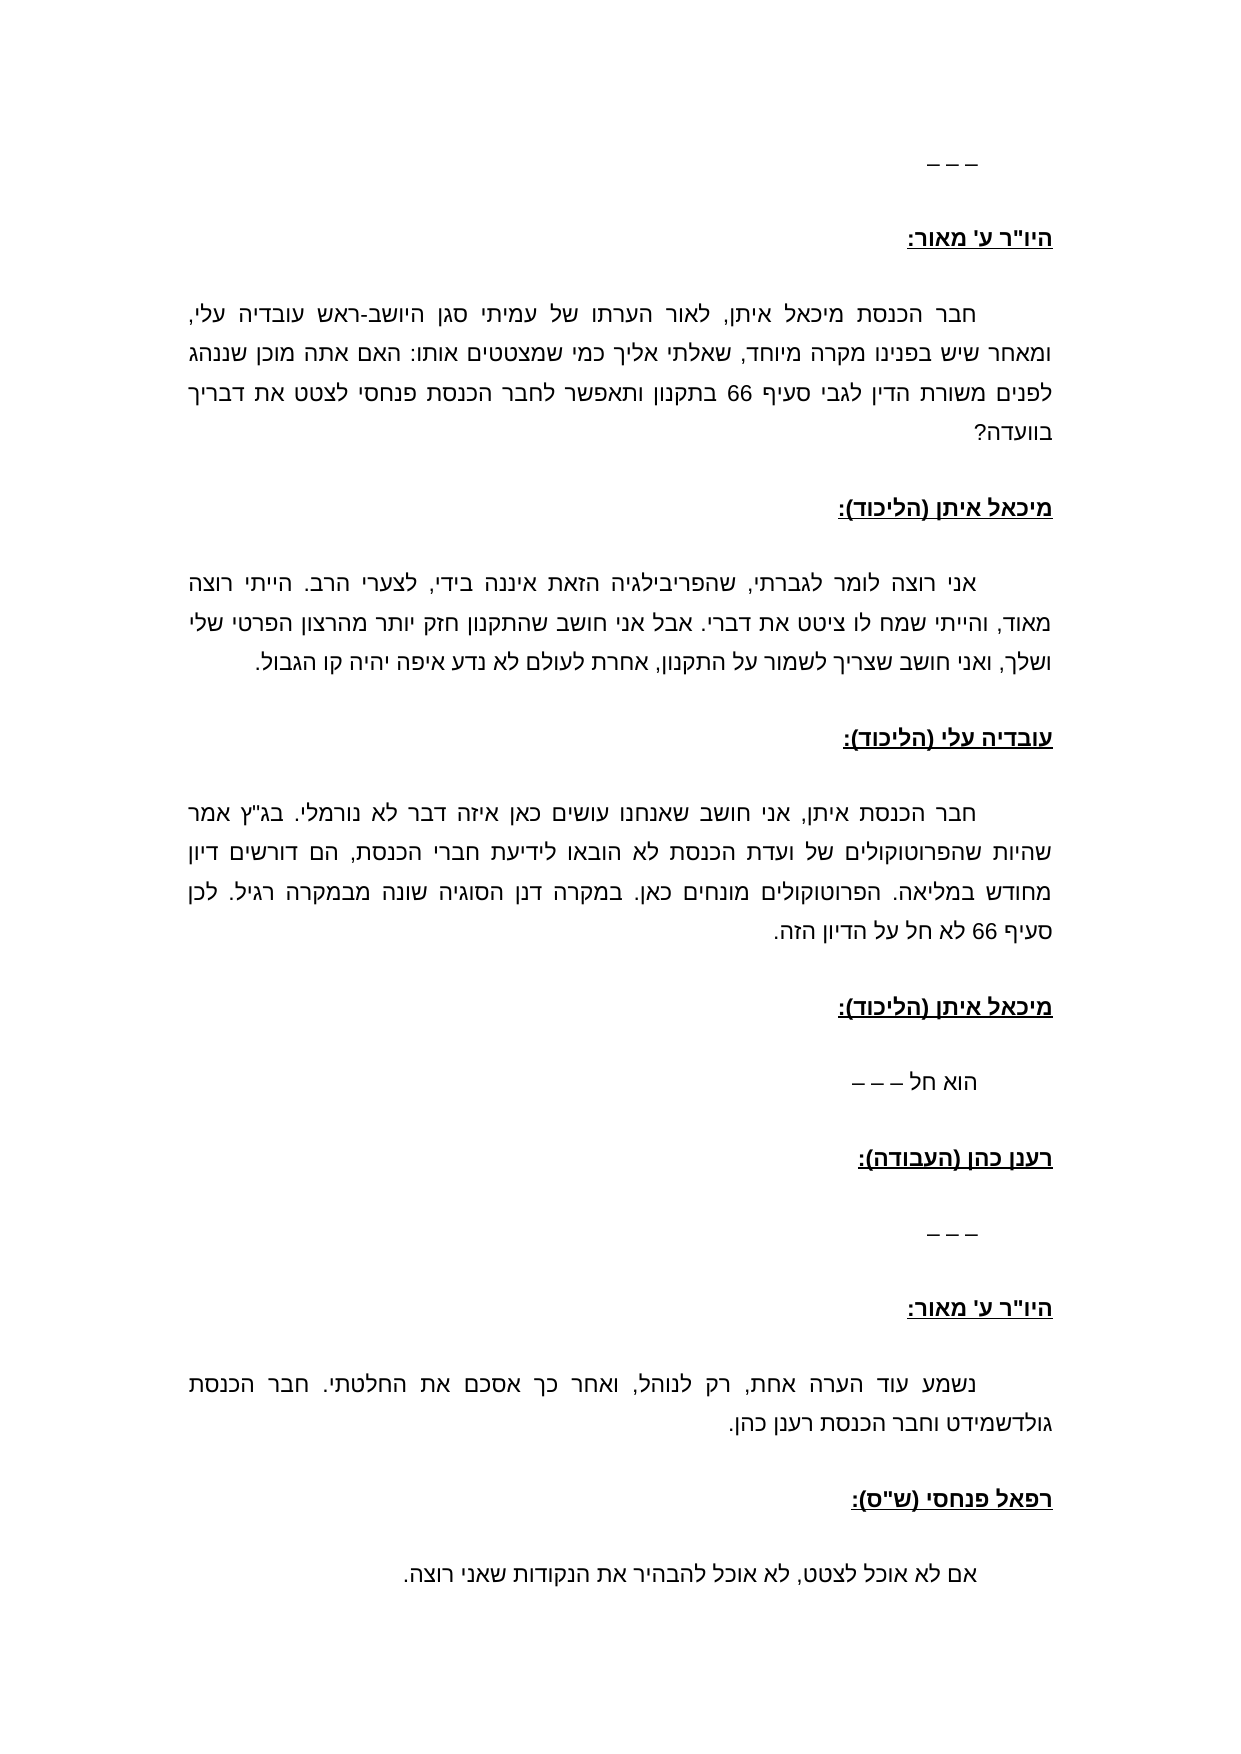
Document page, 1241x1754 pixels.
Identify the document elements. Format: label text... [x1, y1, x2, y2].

text מיכאל איתן (הליכוד): [187, 495, 1053, 521]
text מיכאל איתן (הליכוד): [187, 994, 1053, 1020]
text נשמע עוד הערה אחת, רק לנוהל, ואחר כך אסכם את החלטתי. חבר הכנסת גולדשמידט וחבר הכנסת רענן כהן. [187, 1371, 1053, 1437]
text – – – [187, 1220, 1053, 1246]
text אני רוצה לומר לגברתי, שהפריבילגיה הזאת איננה בידי, לצערי הרב. הייתי רוצה מאוד, והייתי שמח לו ציטט את דברי. אבל אני חושב שהתקנון חזק יותר מהרצון הפרטי שלי ושלך, ואני חושב שצריך לשמור על התקנון, אחרת לעולם לא נדע איפה יהיה קו הגבול. [187, 570, 1053, 675]
text עובדיה עלי (הליכוד): [187, 724, 1053, 751]
text היו"ר ע' מאור: [187, 225, 1053, 252]
text רענן כהן (העבודה): [187, 1144, 1053, 1171]
text היו"ר ע' מאור: [187, 1295, 1053, 1322]
text רפאל פנחסי (ש"ס): [187, 1486, 1053, 1512]
text חבר הכנסת מיכאל איתן, לאור הערתו של עמיתי סגן היושב-ראש עובדיה עלי, ומאחר שיש בפנינו מקרה מיוחד, שאלתי אליך כמי שמצטטים אותו: האם אתה מוכן שננהג לפנים משורת הדין לגבי סעיף 66 בתקנון ותאפשר לחבר הכנסת פנחסי לצטט את דבריך בוועדה? [187, 301, 1053, 446]
text הוא חל – – – [187, 1069, 1053, 1096]
text – – – [187, 150, 1053, 176]
text אם לא אוכל לצטט, לא אוכל להבהיר את הנקודות שאני רוצה. [187, 1561, 1053, 1587]
text חבר הכנסת איתן, אני חושב שאנחנו עושים כאן איזה דבר לא נורמלי. בג"ץ אמר שהיות שהפרוטוקולים של ועדת הכנסת לא הובאו לידיעת חברי הכנסת, הם דורשים דיון מחודש במליאה. הפרוטוקולים מונחים כאן. במקרה דנן הסוגיה שונה מבמקרה רגיל. לכן סעיף 66 לא חל על הדיון הזה. [187, 800, 1053, 945]
